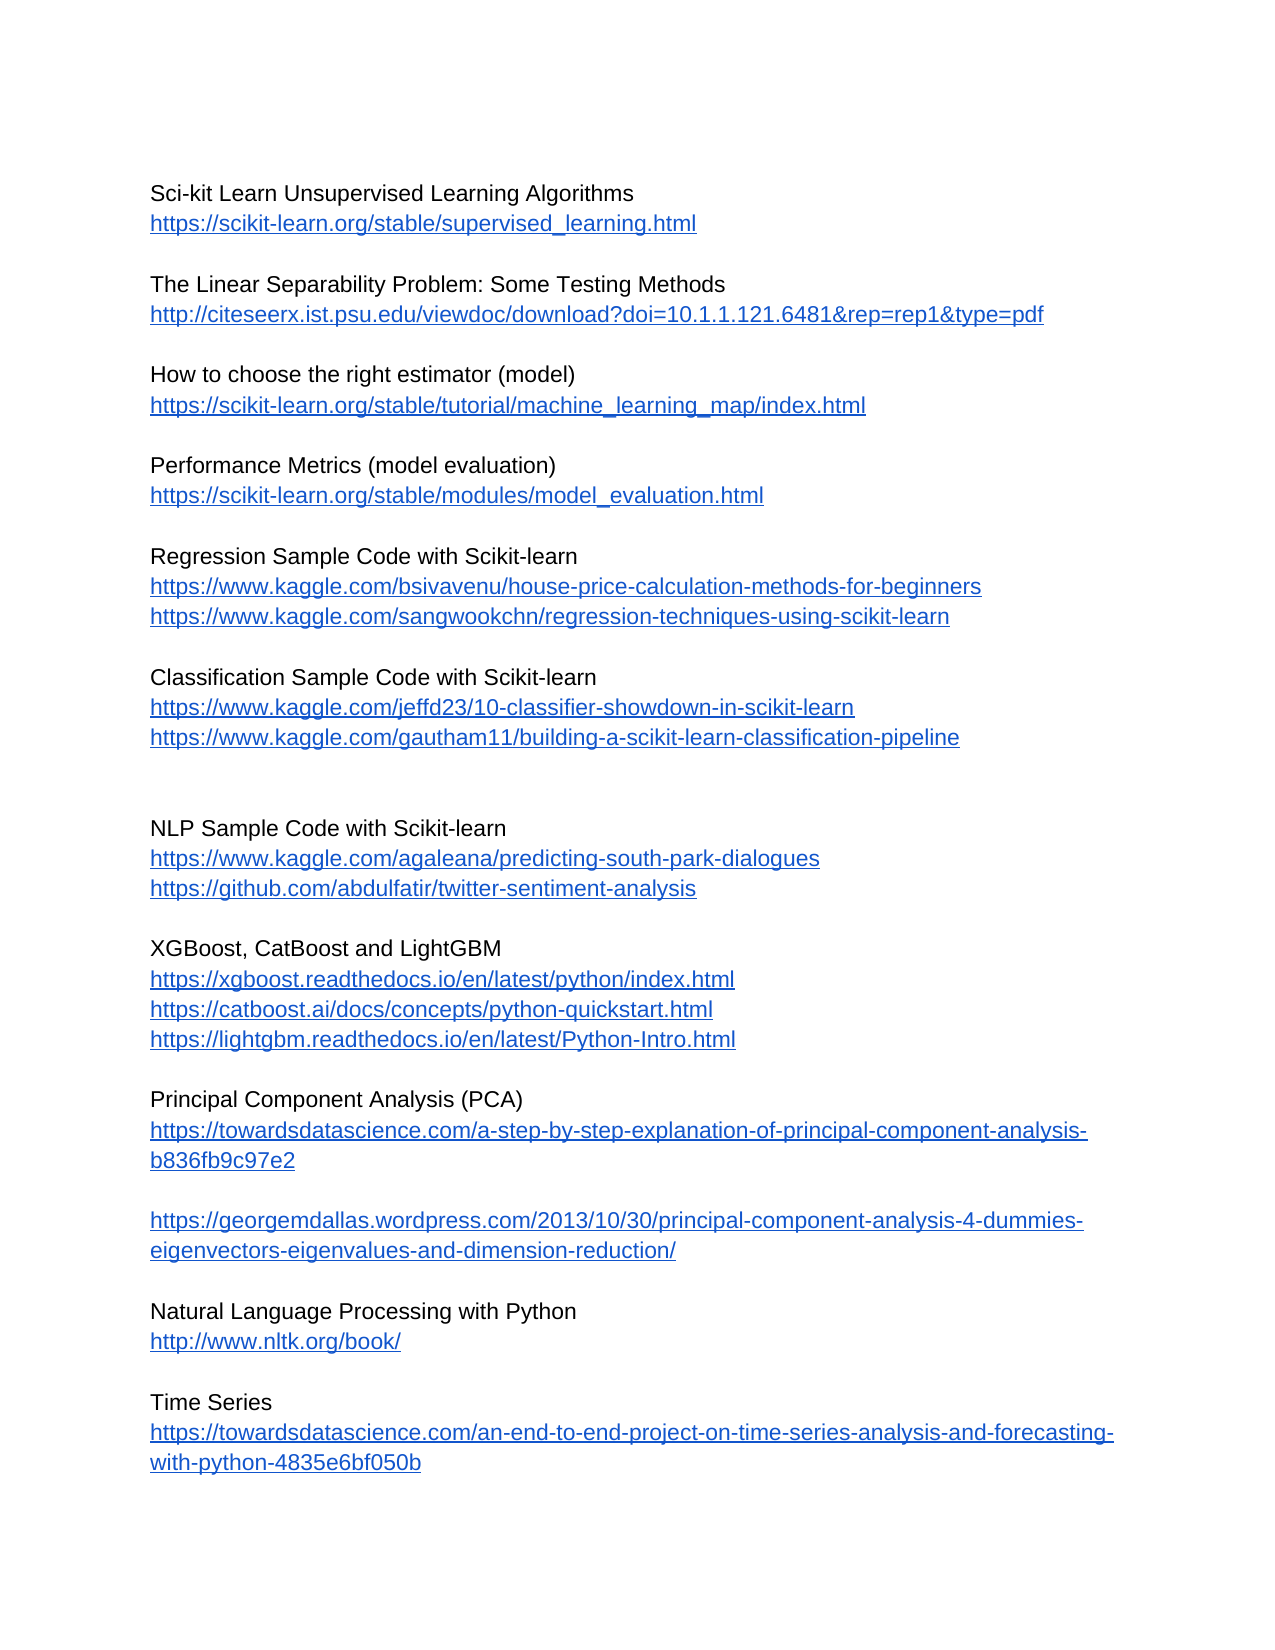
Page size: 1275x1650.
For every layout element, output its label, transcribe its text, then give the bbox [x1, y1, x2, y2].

text https://www.kaggle.com/gautham11/building-a-scikit-learn-classification-pipeline [150, 724, 1125, 750]
text Regression Sample Code with Scikit-learn [150, 543, 1125, 569]
text The Linear Separability Problem: Some Testing Methods [150, 271, 1125, 297]
text https://xgboost.readthedocs.io/en/latest/python/index.html [150, 966, 1125, 992]
text https://www.kaggle.com/jeffd23/10-classifier-showdown-in-scikit-learn [150, 694, 1125, 720]
text https://towardsdatascience.com/a-step-by-step-explanation-of-principal-component-analysis-b836fb9c97e2 [150, 1117, 1125, 1173]
text https://www.kaggle.com/bsivavenu/house-price-calculation-methods-for-beginners [150, 573, 1125, 599]
text https://www.kaggle.com/sangwookchn/regression-techniques-using-scikit-learn [150, 603, 1125, 629]
text https://scikit-learn.org/stable/modules/model_evaluation.html [150, 482, 1125, 509]
text https://scikit-learn.org/stable/tutorial/machine_learning_map/index.html [150, 392, 1125, 418]
text https://towardsdatascience.com/an-end-to-end-project-on-time-series-analysis-and-forecasting-with-python-4835e6bf050b [150, 1419, 1125, 1475]
text XGBoost, CatBoost and LightGBM [150, 935, 1125, 962]
text Sci-kit Learn Unsupervised Learning Algorithms [150, 180, 1125, 207]
text Principal Component Analysis (PCA) [150, 1086, 1125, 1113]
text NLP Sample Code with Scikit-learn [150, 814, 1125, 841]
text https://www.kaggle.com/agaleana/predicting-south-park-dialogues [150, 845, 1125, 871]
text https://github.com/abdulfatir/twitter-sentiment-analysis [150, 875, 1125, 901]
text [150, 210, 1125, 237]
text How to choose the right estimator (model) [150, 361, 1125, 388]
text https://lightgbm.readthedocs.io/en/latest/Python-Intro.html [150, 1026, 1125, 1052]
text https://catboost.ai/docs/concepts/python-quickstart.html [150, 996, 1125, 1022]
text http://citeseerx.ist.psu.edu/viewdoc/download?doi=10.1.1.121.6481&rep=rep1&type=pdf [150, 301, 1125, 327]
text Natural Language Processing with Python [150, 1298, 1125, 1324]
text Performance Metrics (model evaluation) [150, 452, 1125, 478]
text Classification Sample Code with Scikit-learn [150, 663, 1125, 690]
text https://georgemdallas.wordpress.com/2013/10/30/principal-component-analysis-4-dummies-eigenvectors-eigenvalues-and-dimension-reduction/ [150, 1207, 1125, 1264]
text http://www.nltk.org/book/ [150, 1328, 1125, 1354]
text Time Series [150, 1388, 1125, 1415]
